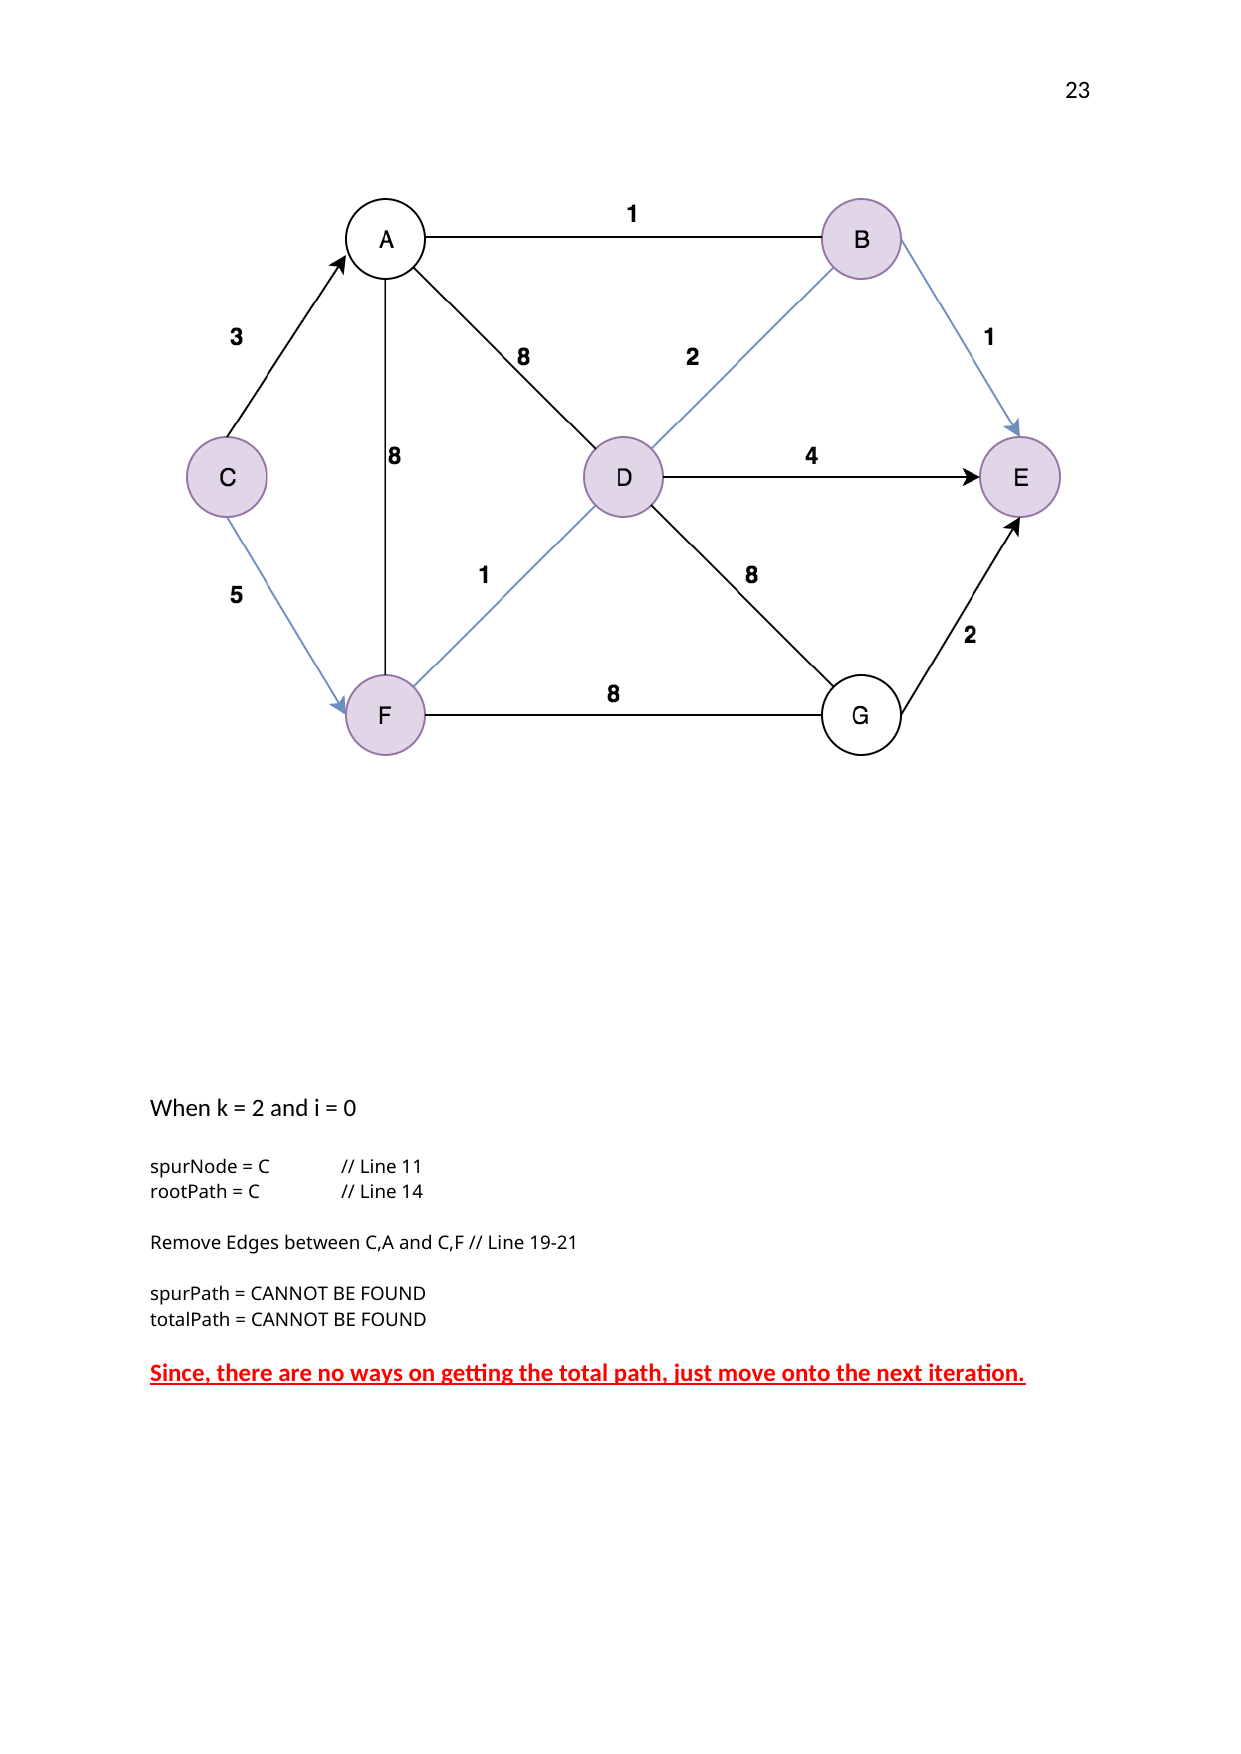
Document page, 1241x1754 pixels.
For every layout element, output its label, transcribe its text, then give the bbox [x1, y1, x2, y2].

text Remove Edges between C,A and C,F // Line 19-21 [150, 1229, 1090, 1255]
text When k = 2 and i = 0 [150, 1092, 1090, 1122]
text spurPath = CANNOT BE FOUND [150, 1281, 1090, 1306]
text spurNode = C // Line 11 rootPath = C // Line 14 [150, 1153, 1090, 1204]
picture [150, 180, 1090, 787]
text totalPath = CANNOT BE FOUND [150, 1306, 1090, 1332]
text Since, there are no ways on getting the total path, just move onto the next iteration. [150, 1357, 1090, 1388]
